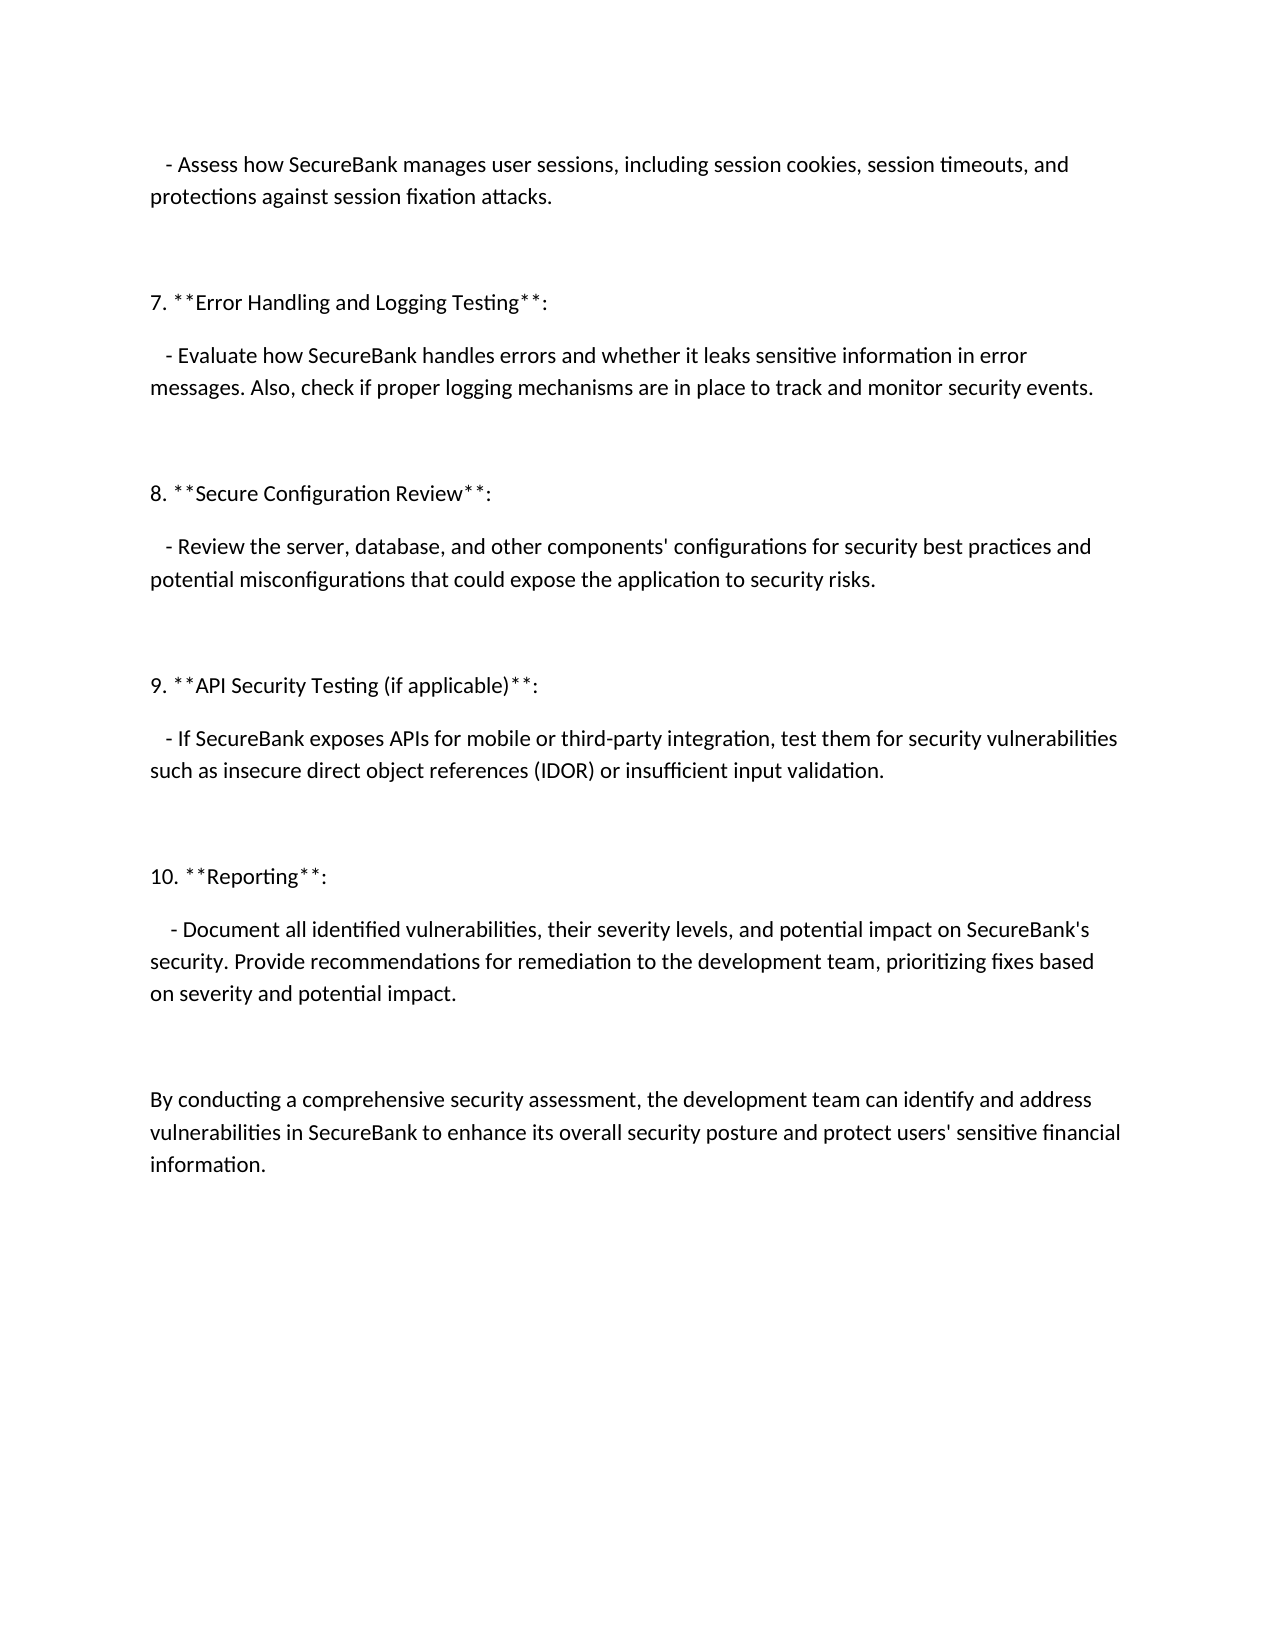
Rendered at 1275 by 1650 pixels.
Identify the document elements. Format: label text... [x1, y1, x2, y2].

text - Evaluate how SecureBank handles errors and whether it leaks sensitive information in error messages. Also, check if proper logging mechanisms are in place to track and monitor security events. [150, 341, 1125, 401]
text 8. **Secure Configuration Review**: [150, 479, 1125, 507]
text - If SecureBank exposes APIs for mobile or third-party integration, test them for security vulnerabilities such as insecure direct object references (IDOR) or insufficient input validation. [150, 724, 1125, 784]
text 10. **Reporting**: [150, 862, 1125, 890]
text By conducting a comprehensive security assessment, the development team can identify and address vulnerabilities in SecureBank to enhance its overall security posture and protect users' sensitive financial information. [150, 1085, 1125, 1178]
text - Review the server, database, and other components' configurations for security best practices and potential misconfigurations that could expose the application to security risks. [150, 532, 1125, 593]
text - Assess how SecureBank manages user sessions, including session cookies, session timeouts, and protections against session fixation attacks. [150, 150, 1125, 210]
text - Document all identified vulnerabilities, their severity levels, and potential impact on SecureBank's security. Provide recommendations for remediation to the development team, prioritizing fixes based on severity and potential impact. [150, 915, 1125, 1007]
text 7. **Error Handling and Logging Testing**: [150, 288, 1125, 316]
text 9. **API Security Testing (if applicable)**: [150, 671, 1125, 699]
